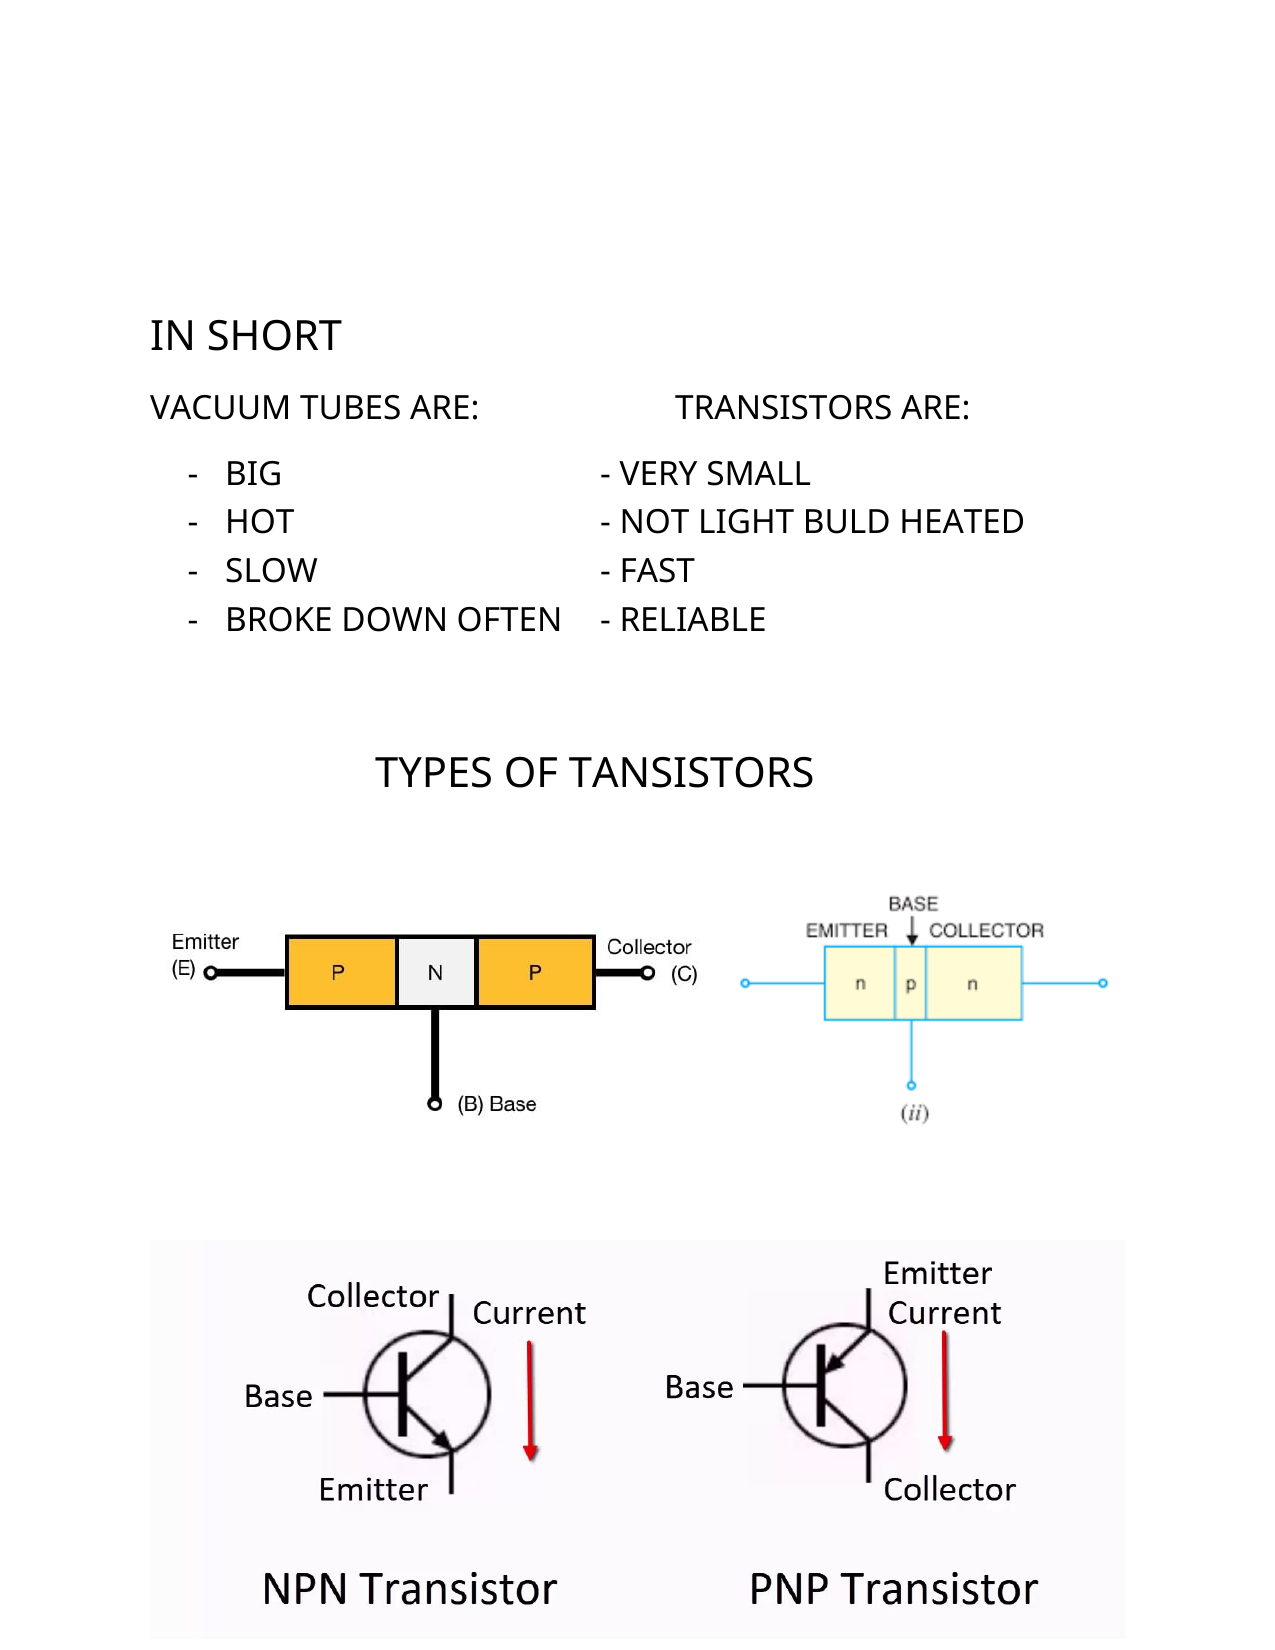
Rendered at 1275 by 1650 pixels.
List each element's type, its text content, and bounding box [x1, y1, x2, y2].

picture [150, 885, 717, 1137]
list TYPES OF TANSISTORS [225, 743, 1125, 800]
picture [150, 1240, 1125, 1639]
list BIG - VERY SMALL [187, 449, 1125, 495]
text IN SHORT [150, 306, 1125, 363]
list SLOW - FAST [187, 547, 1125, 593]
text VACUUM TUBES ARE: TRANSISTORS ARE: [150, 384, 1125, 429]
picture [729, 885, 1125, 1138]
list HOT - NOT LIGHT BULD HEATED [187, 498, 1125, 544]
list BROKE DOWN OFTEN - RELIABLE [187, 596, 1125, 642]
